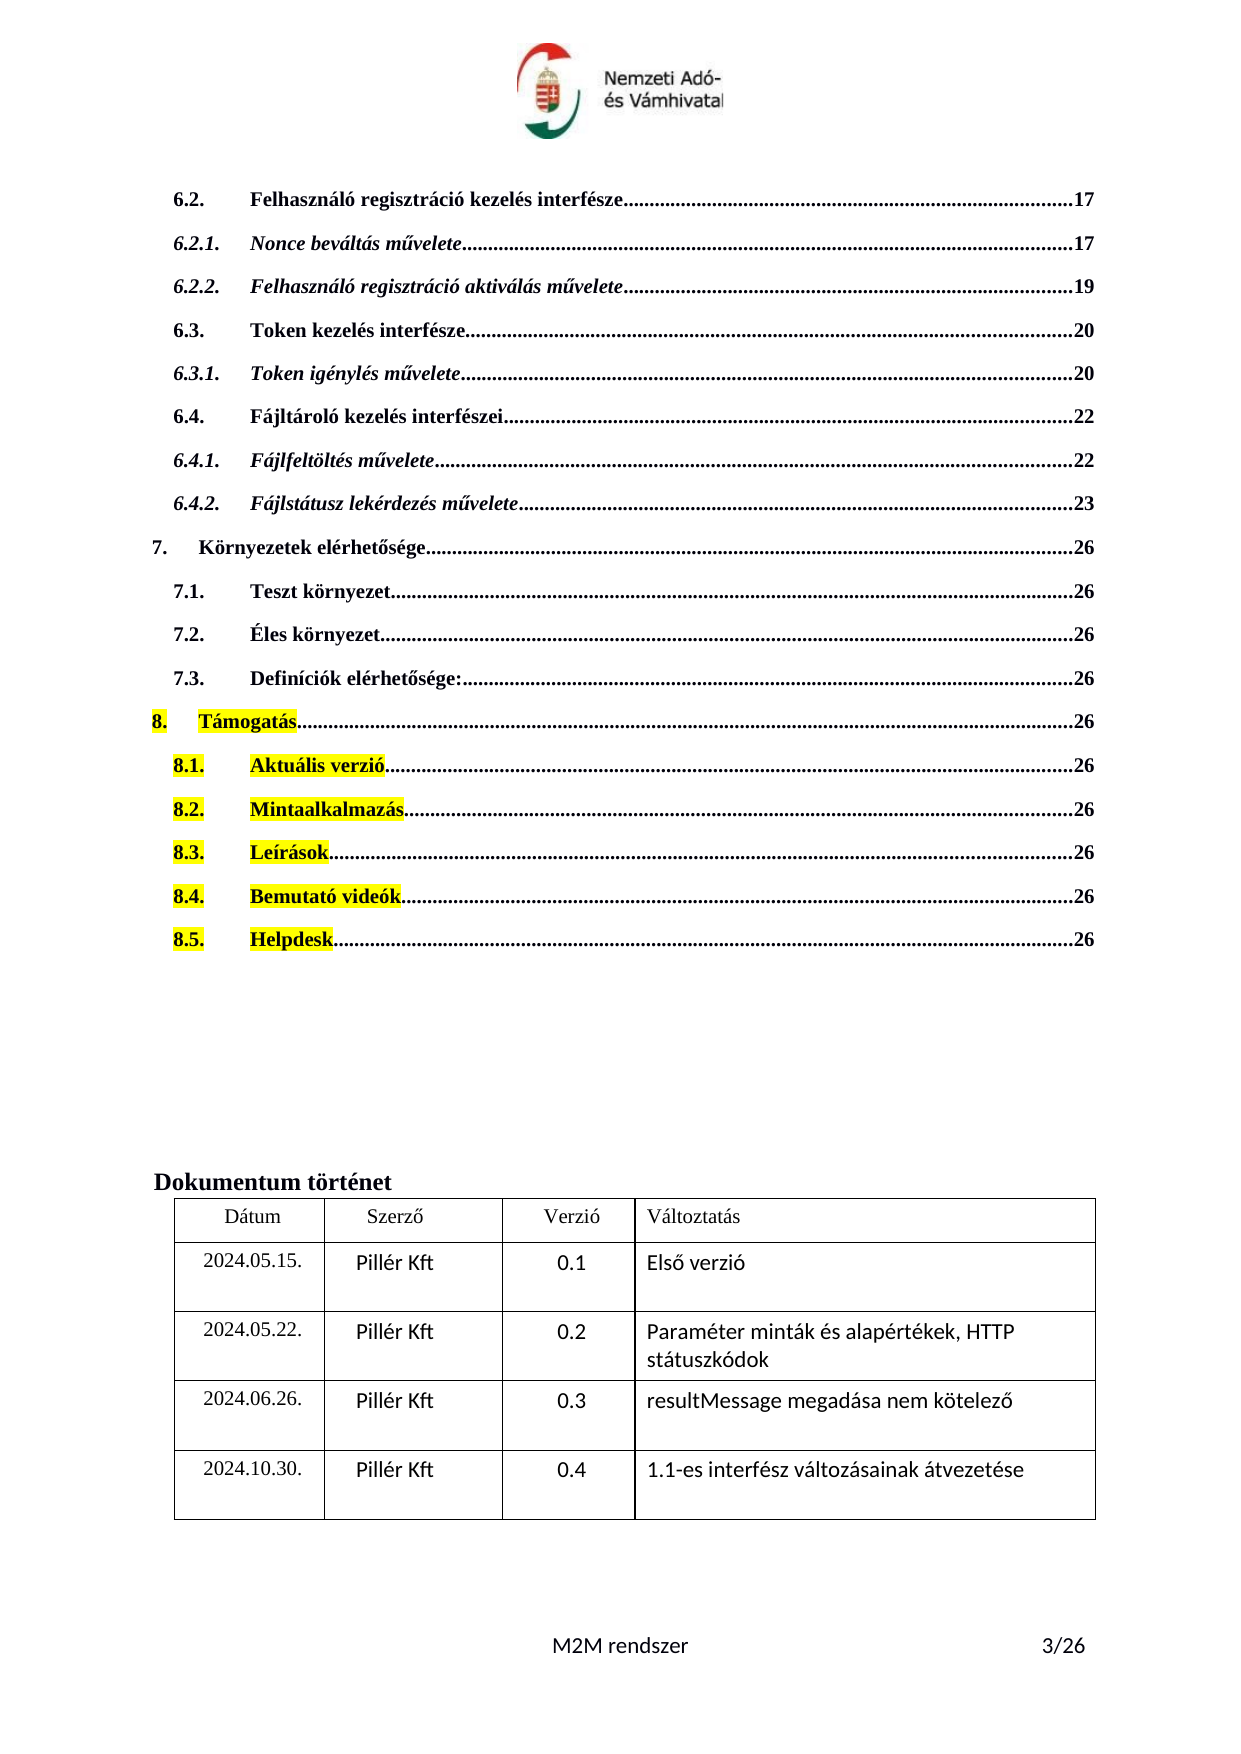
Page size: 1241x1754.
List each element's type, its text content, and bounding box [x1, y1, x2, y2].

table_header [459, 1199, 502, 1242]
table_header Szerző [325, 1199, 459, 1242]
table_cell 0.4 [503, 1451, 634, 1519]
table_cell 0.3 [503, 1381, 634, 1449]
table_cell Pillér Kft [325, 1312, 459, 1380]
table_cell [459, 1312, 502, 1380]
table_cell 2024.05.15. [175, 1243, 324, 1311]
table_cell Első verzió [636, 1243, 1095, 1311]
table_cell 2024.06.26. [175, 1381, 324, 1449]
picture [517, 43, 724, 139]
table_cell resultMessage megadása nem kötelező [636, 1381, 1095, 1449]
table_header Változtatás [636, 1199, 1095, 1242]
table_header Dátum [175, 1199, 324, 1242]
table_cell [459, 1243, 502, 1311]
table_cell 0.2 [503, 1312, 634, 1380]
table_cell [459, 1451, 502, 1519]
table_cell Paraméter minták és alapértékek, HTTP státuszkódok [636, 1312, 1095, 1380]
table_cell 0.1 [503, 1243, 634, 1311]
table_cell Pillér Kft [325, 1451, 459, 1519]
table_cell 2024.10.30. [175, 1451, 324, 1519]
table_cell [459, 1381, 502, 1449]
table_cell Pillér Kft [325, 1243, 459, 1311]
text Dokumentum történet [148, 1167, 1095, 1196]
table_header Verzió [503, 1199, 634, 1242]
table_cell 1.1-es interfész változásainak átvezetése [636, 1451, 1095, 1519]
table_cell Pillér Kft [325, 1381, 459, 1449]
table_cell 2024.05.22. [175, 1312, 324, 1380]
